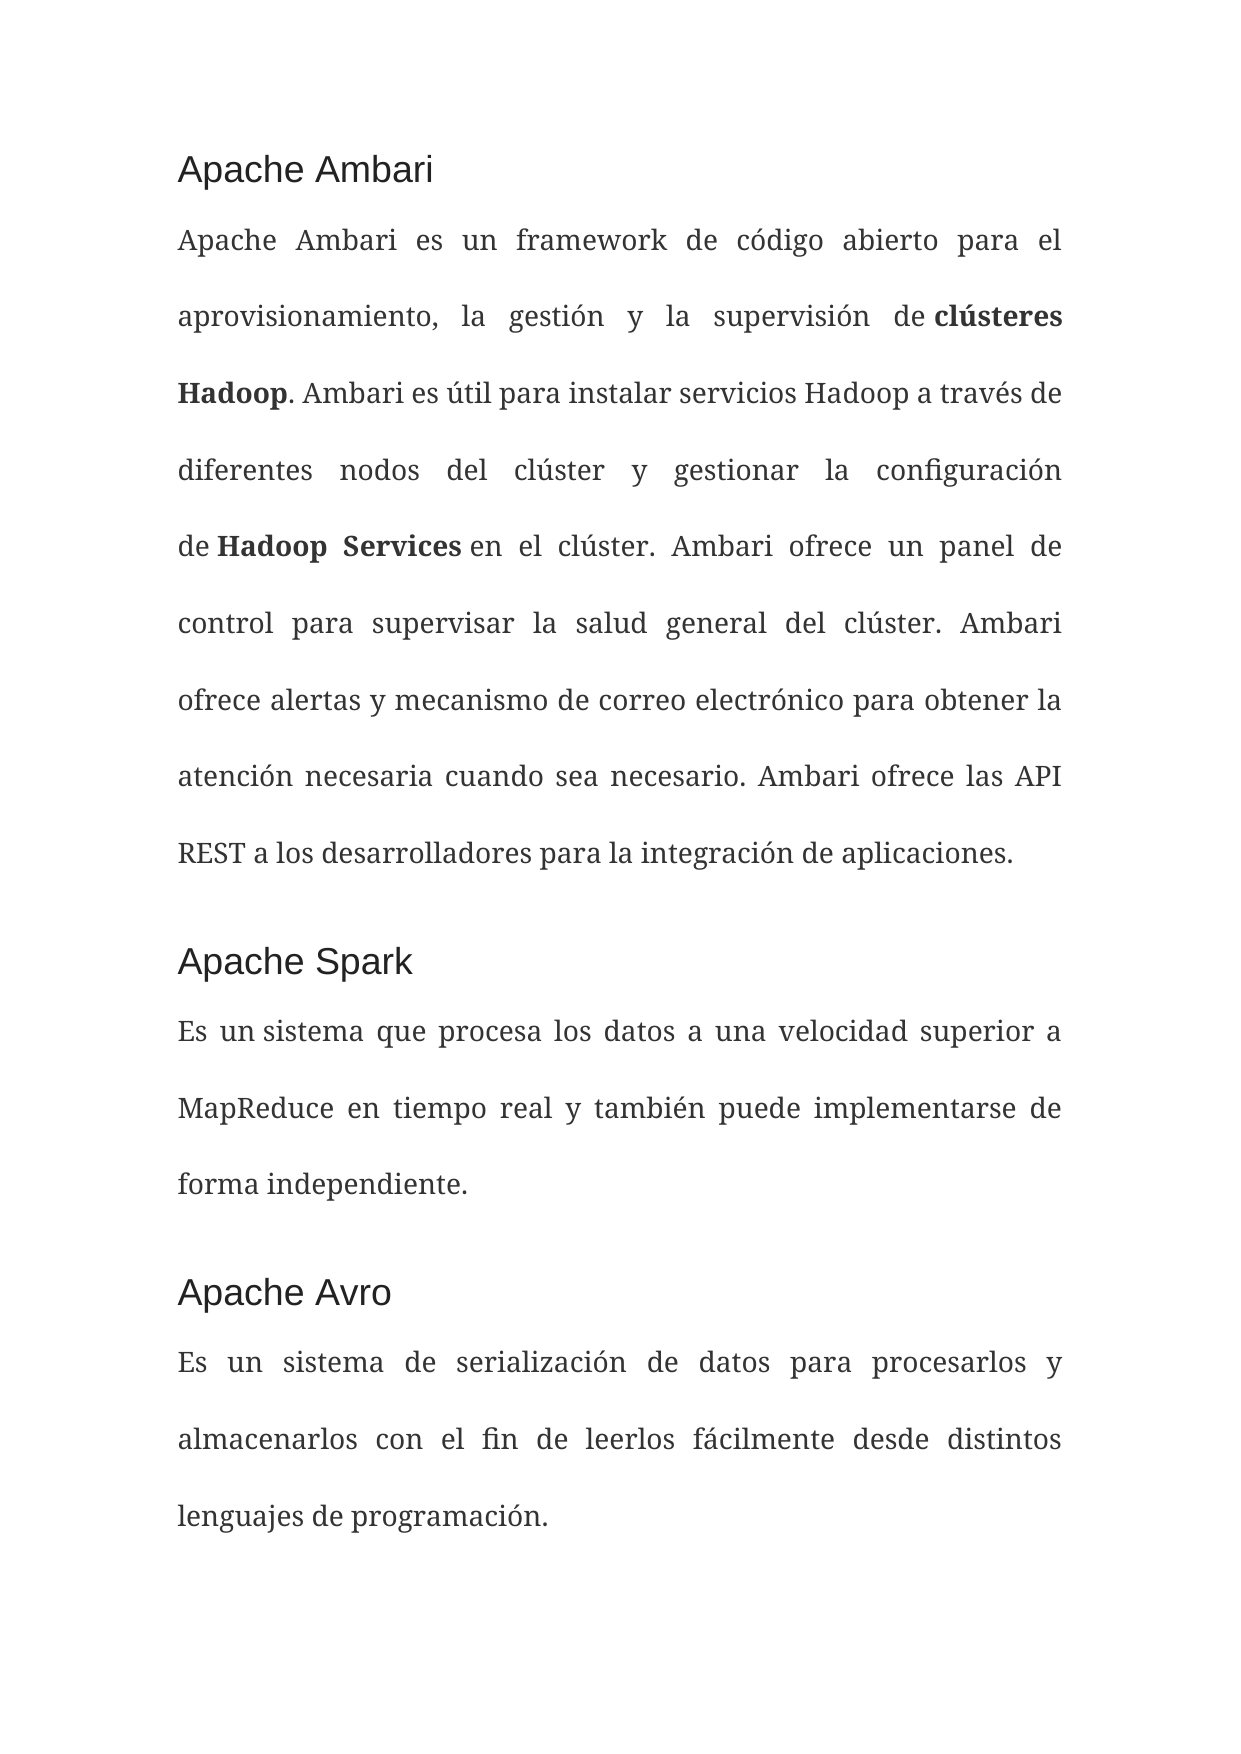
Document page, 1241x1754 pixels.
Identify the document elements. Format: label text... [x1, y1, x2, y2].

text Apache Ambari es un framework de código abierto para el aprovisionamiento, la gestión y la supervisión de clústeres Hadoop. Ambari es útil para instalar servicios Hadoop a través de diferentes nodos del clúster y gestionar la configuración de Hadoop Services en el clúster. Ambari ofrece un panel de control para supervisar la salud general del clúster. Ambari ofrece alertas y mecanismo de correo electrónico para obtener la atención necesaria cuando sea necesario. Ambari ofrece las API REST a los desarrolladores para la integración de aplicaciones. [177, 220, 1063, 872]
text Es un sistema de serialización de datos para procesarlos y almacenarlos con el fin de leerlos fácilmente desde distintos lenguajes de programación. [177, 1343, 1063, 1534]
text Es un sistema que procesa los datos a una velocidad superior a MapReduce en tiempo real y también puede implementarse de forma independiente. [177, 1011, 1063, 1203]
text Apache Avro [177, 1271, 1063, 1314]
text Apache Ambari [177, 148, 1063, 191]
text Apache Spark [177, 939, 1063, 982]
